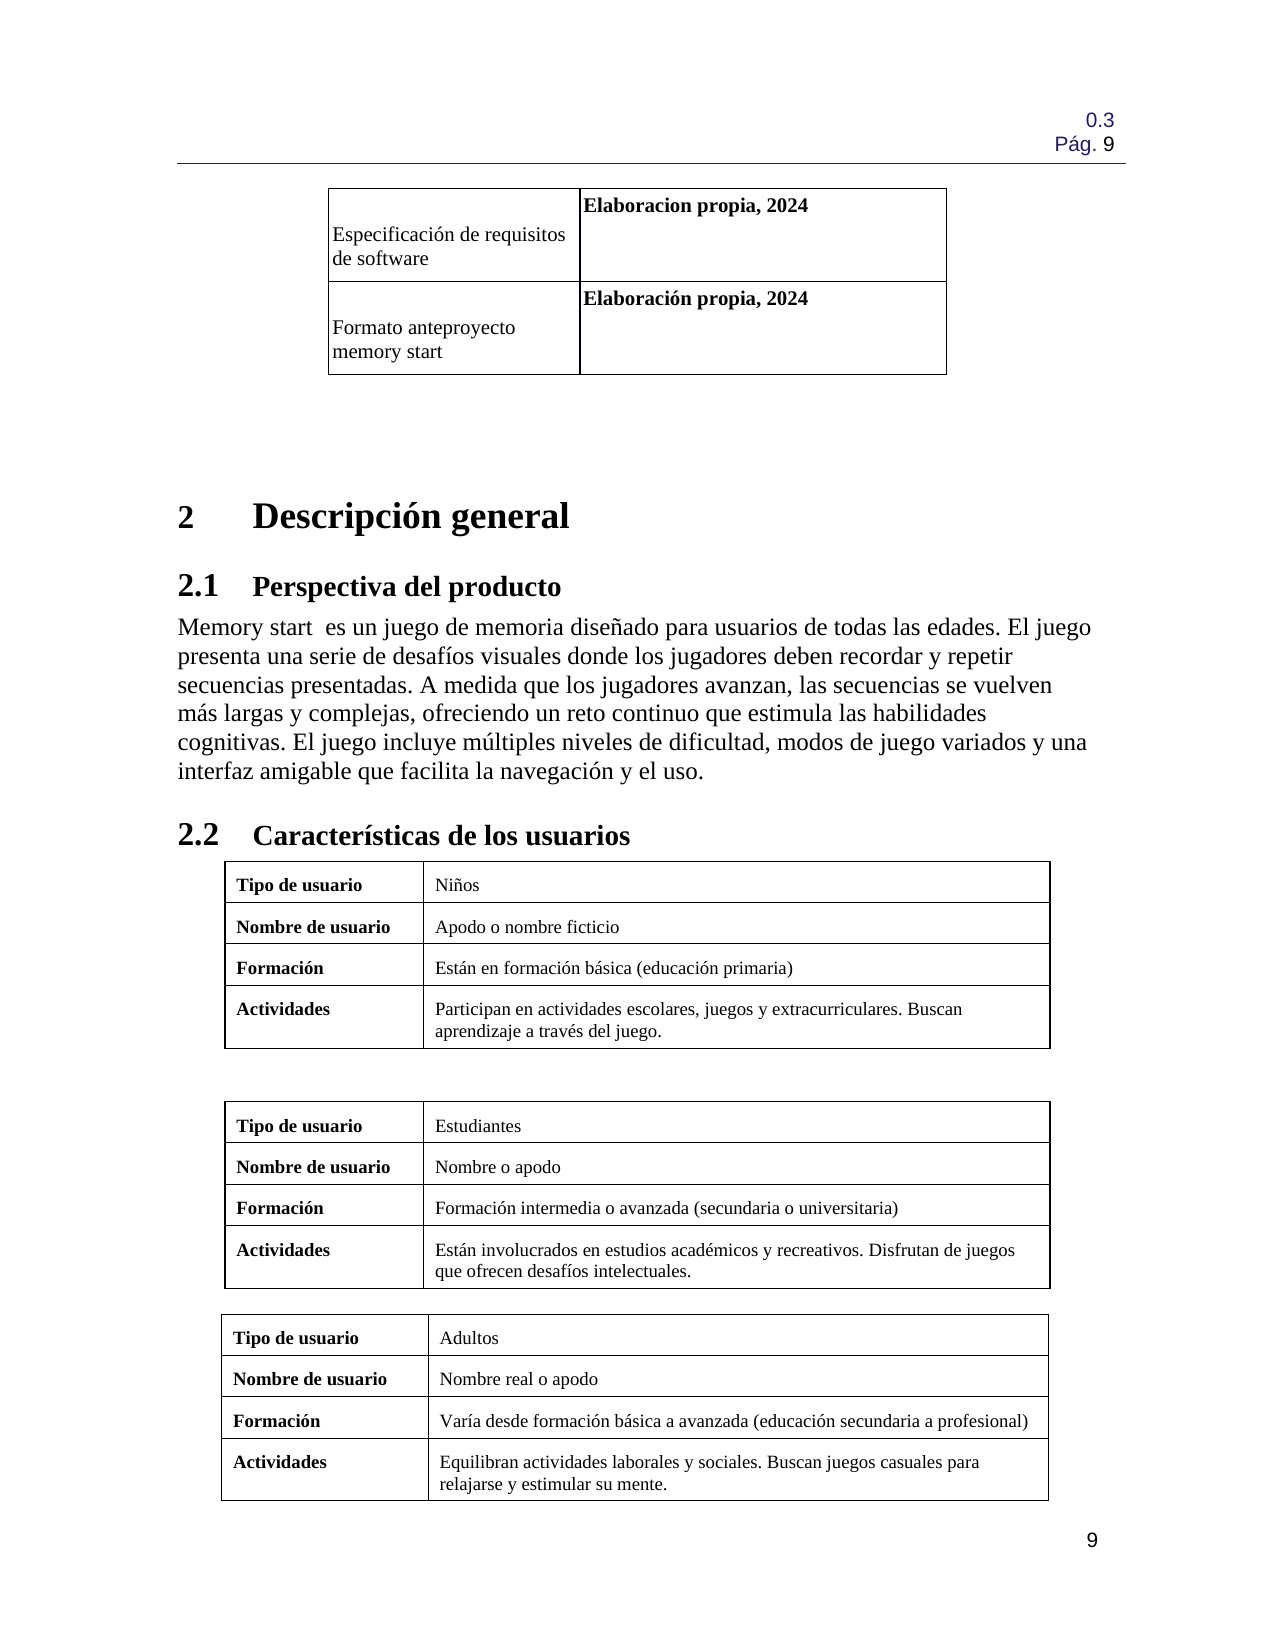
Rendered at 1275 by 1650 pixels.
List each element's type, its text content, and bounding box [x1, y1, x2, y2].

table_cell Nombre de usuario [226, 1143, 423, 1184]
table_header Estudiantes [424, 1102, 1049, 1142]
table_cell Actividades [222, 1439, 428, 1500]
table_cell Están involucrados en estudios académicos y recreativos. Disfrutan de juegos que ofrecen desafíos intelectuales. [424, 1226, 1049, 1288]
table_cell Formación intermedia o avanzada (secundaria o universitaria) [424, 1185, 1049, 1225]
table_cell Nombre de usuario [222, 1356, 428, 1396]
list Perspectiva del producto [177, 566, 1098, 604]
table_header Niños [424, 862, 1049, 902]
table_cell Formato anteproyecto memory start [329, 282, 579, 374]
table_cell Formación [222, 1397, 428, 1437]
table_cell Actividades [226, 986, 423, 1048]
table_cell Varía desde formación básica a avanzada (educación secundaria a profesional) [429, 1397, 1048, 1437]
table_cell Nombre de usuario [226, 903, 423, 943]
table_header Tipo de usuario [226, 862, 423, 902]
table_header Tipo de usuario [226, 1102, 423, 1142]
table_cell Elaboración propia, 2024 [581, 282, 946, 374]
list Descripción general [177, 493, 1098, 536]
table_cell Apodo o nombre ficticio [424, 903, 1049, 943]
table_cell Formación [226, 944, 423, 985]
list Características de los usuarios [177, 814, 1098, 852]
table_cell Nombre real o apodo [429, 1356, 1048, 1396]
table_cell Nombre o apodo [424, 1143, 1049, 1184]
table_cell Participan en actividades escolares, juegos y extracurriculares. Buscan aprendizaje a través del juego. [424, 986, 1049, 1048]
table_header Tipo de usuario [222, 1315, 428, 1355]
table_cell Formación [226, 1185, 423, 1225]
table_cell Especificación de requisitos de software [329, 189, 579, 281]
table_cell Elaboracion propia, 2024 [581, 189, 946, 281]
table_cell Actividades [226, 1226, 423, 1288]
table_cell Equilibran actividades laborales y sociales. Buscan juegos casuales para relajarse y estimular su mente. [429, 1439, 1048, 1500]
text Memory start es un juego de memoria diseñado para usuarios de todas las edades. El juego presenta una serie de desafíos visuales donde los jugadores deben recordar y repetir secuencias presentadas. A medida que los jugadores avanzan, las secuencias se vuelven más largas y complejas, ofreciendo un reto continuo que estimula las habilidades cognitivas. El juego incluye múltiples niveles de dificultad, modos de juego variados y una interfaz amigable que facilita la navegación y el uso. [177, 612, 1098, 785]
table_cell Están en formación básica (educación primaria) [424, 944, 1049, 985]
table_header Adultos [429, 1315, 1048, 1355]
